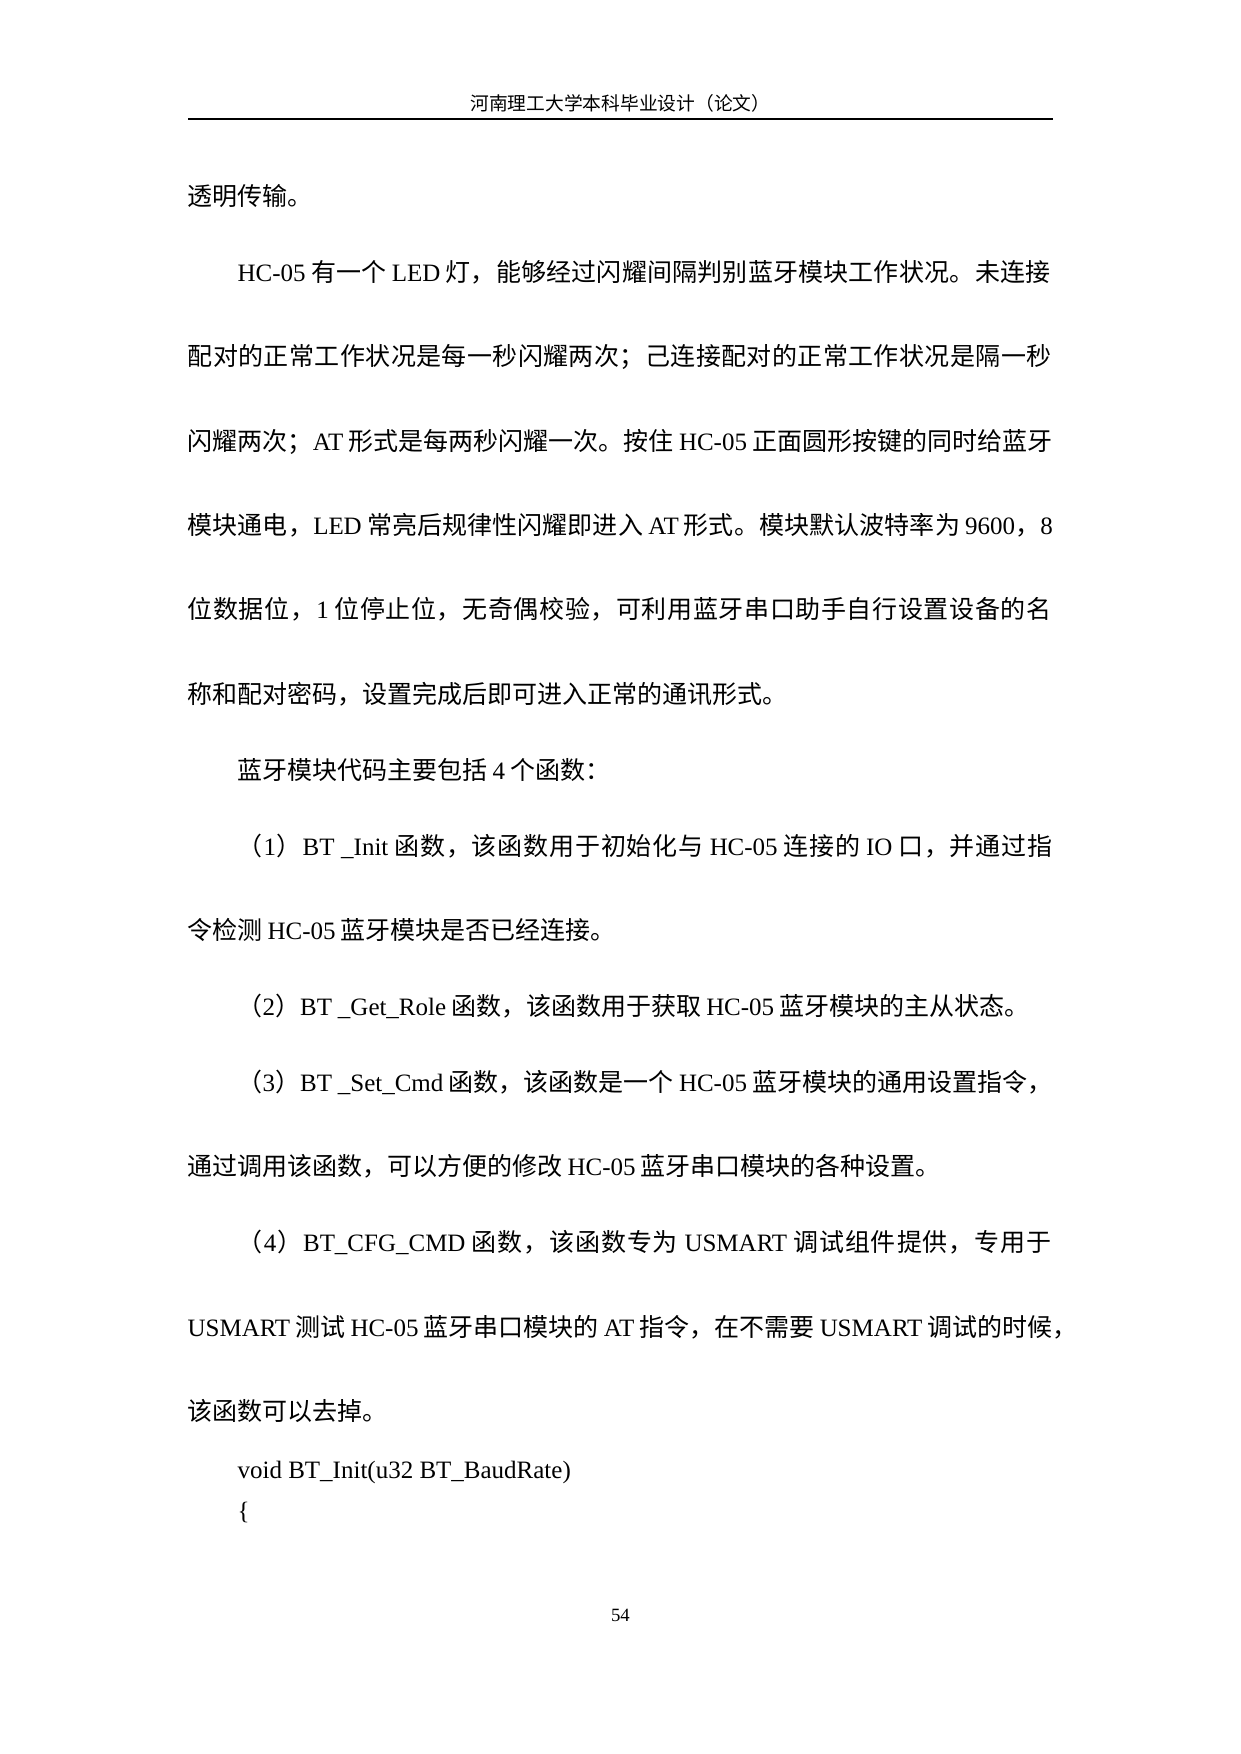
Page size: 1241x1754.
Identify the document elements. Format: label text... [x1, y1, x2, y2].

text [187, 162, 1053, 227]
text void BT_Init(u32 BT_BaudRate) [187, 1453, 1053, 1485]
text （1）BT _Init函数，该函数用于初始化与HC-05连接的IO口，并通过指令检测HC-05蓝牙模块是否已经连接。 [187, 812, 1053, 961]
text （4）BT_CFG_CMD函数，该函数专为USMART调试组件提供，专用于USMART测试HC-05蓝牙串口模块的AT指令，在不需要USMART调试的时候，该函数可以去掉。 [187, 1208, 1053, 1442]
text 蓝牙模块代码主要包括4个函数： [187, 736, 1053, 801]
text （3）BT _Set_Cmd函数，该函数是一个HC-05蓝牙模块的通用设置指令，通过调用该函数，可以方便的修改HC-05蓝牙串口模块的各种设置。 [187, 1048, 1053, 1197]
text （2）BT _Get_Role函数，该函数用于获取HC-05蓝牙模块的主从状态。 [187, 972, 1053, 1037]
text { [187, 1494, 1053, 1526]
text HC-05有一个LED灯，能够经过闪耀间隔判别蓝牙模块工作状况。未连接配对的正常工作状况是每一秒闪耀两次；己连接配对的正常工作状况是隔一秒闪耀两次；AT形式是每两秒闪耀一次。按住HC-05正面圆形按键的同时给蓝牙模块通电，LED常亮后规律性闪耀即进入AT形式。模块默认波特率为9600，8位数据位，1位停止位，无奇偶校验，可利用蓝牙串口助手自行设置设备的名称和配对密码，设置完成后即可进入正常的通讯形式。 [187, 238, 1053, 725]
